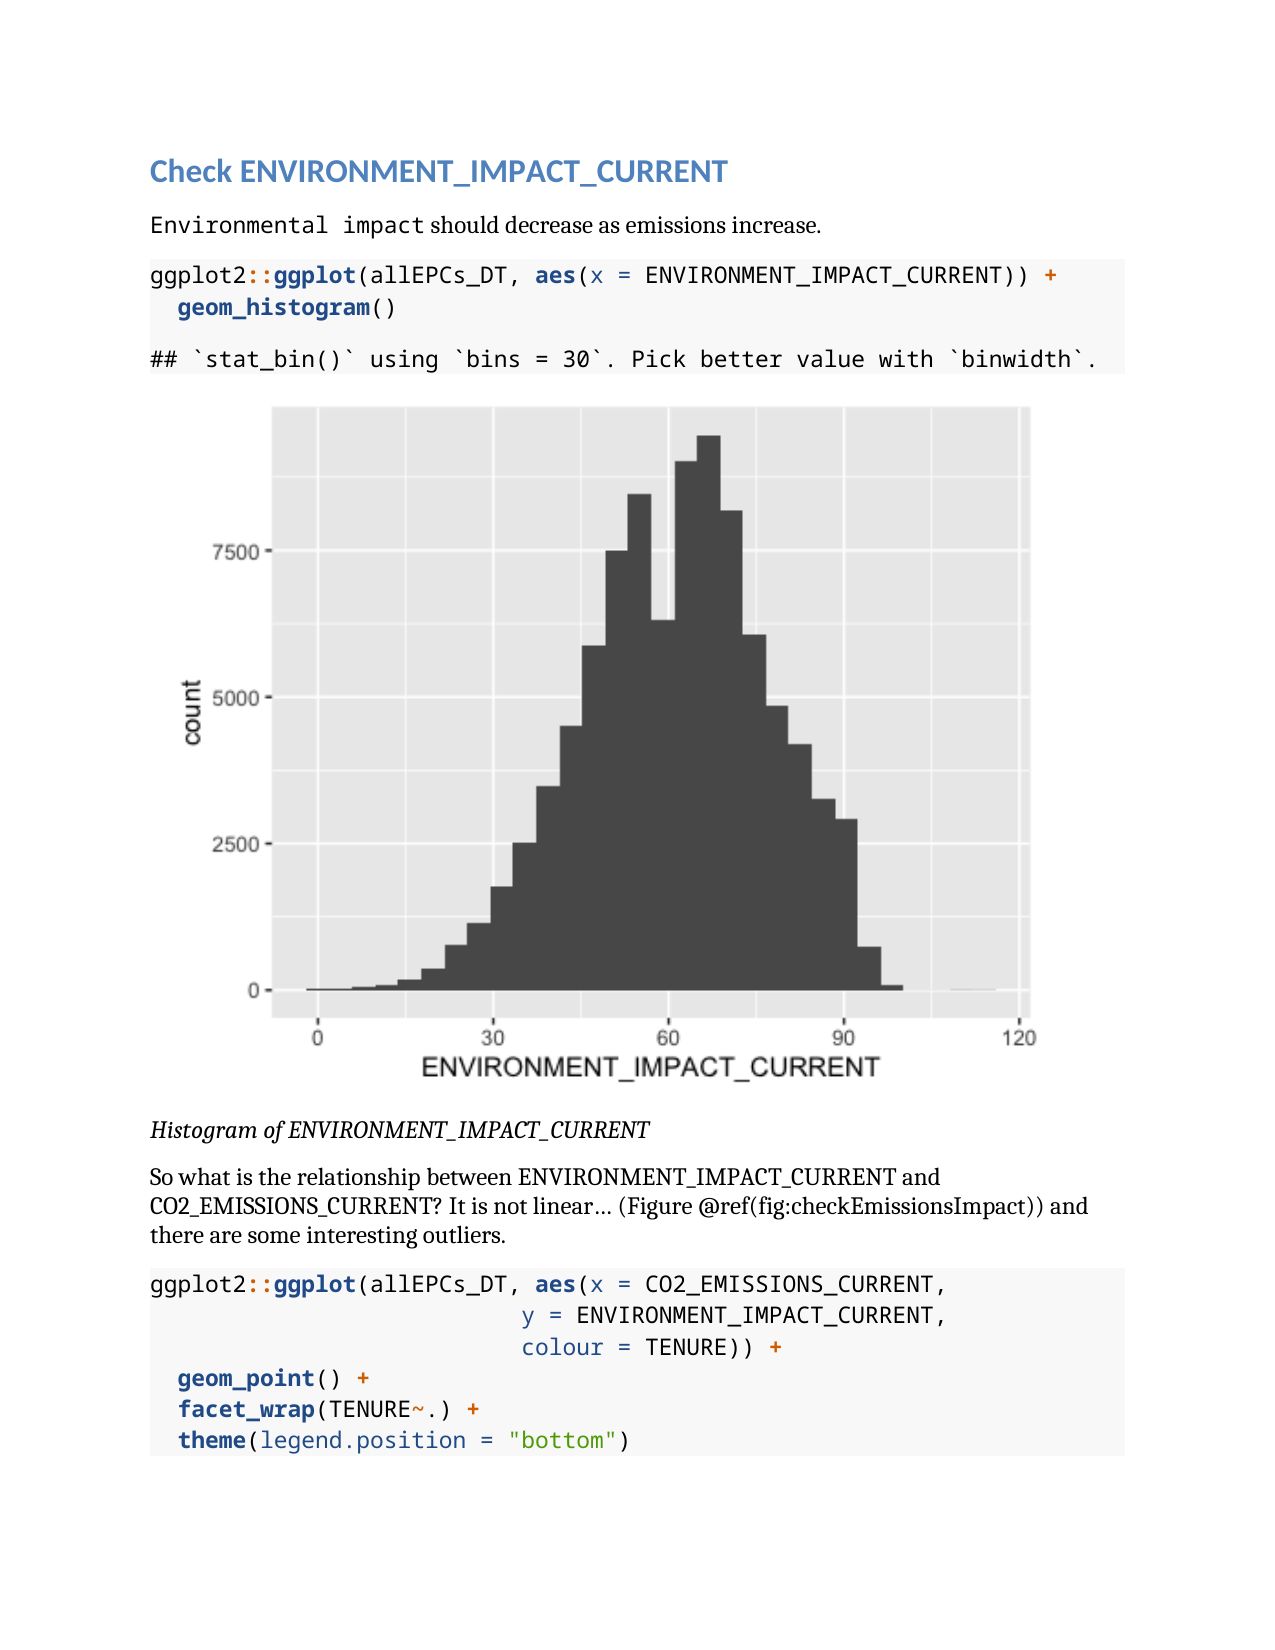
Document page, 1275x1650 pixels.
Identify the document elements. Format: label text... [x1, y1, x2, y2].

text Histogram of ENVIRONMENT_IMPACT_CURRENT [150, 1116, 1125, 1144]
text ggplot2::ggplot(allEPCs_DT, aes(x = CO2_EMISSIONS_CURRENT, y = ENVIRONMENT_IMPACT_CURRENT, colour = TENURE)) + geom_point() + facet_wrap(TENURE~.) + theme(legend.position = "bottom") [150, 1268, 1125, 1456]
picture [168, 395, 1044, 1095]
text Environmental impact should decrease as emissions increase. [150, 209, 1125, 241]
subtitle Check ENVIRONMENT_IMPACT_CURRENT [150, 150, 1125, 191]
text ## `stat_bin()` using `bins = 30`. Pick better value with `binwidth`. [150, 343, 1125, 374]
text So what is the relationship between ENVIRONMENT_IMPACT_CURRENT and CO2_EMISSIONS_CURRENT? It is not linear… (Figure @ref(fig:checkEmissionsImpact)) and there are some interesting outliers. [150, 1163, 1125, 1249]
text ggplot2::ggplot(allEPCs_DT, aes(x = ENVIRONMENT_IMPACT_CURRENT)) + geom_histogram() [150, 259, 1125, 322]
